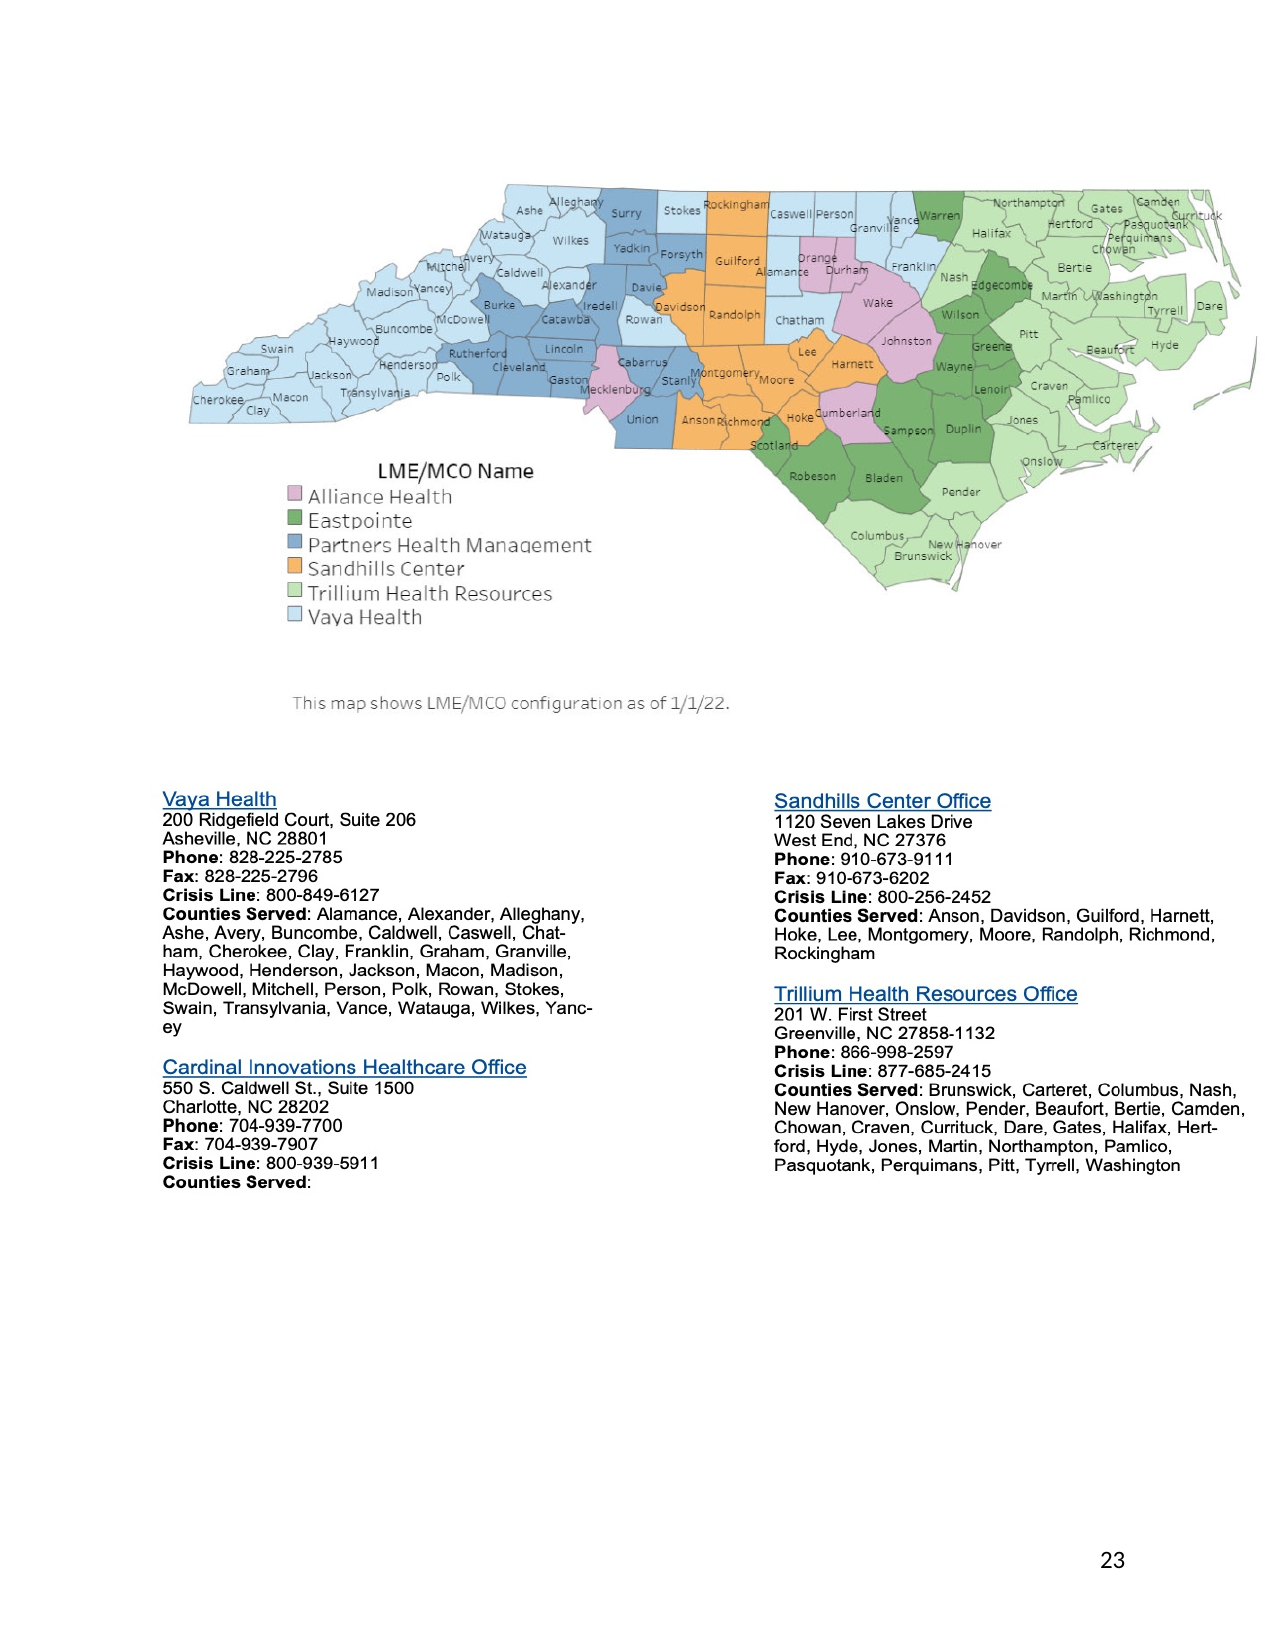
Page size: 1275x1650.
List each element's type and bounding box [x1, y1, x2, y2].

picture [150, 150, 1274, 724]
picture [150, 781, 1253, 1197]
